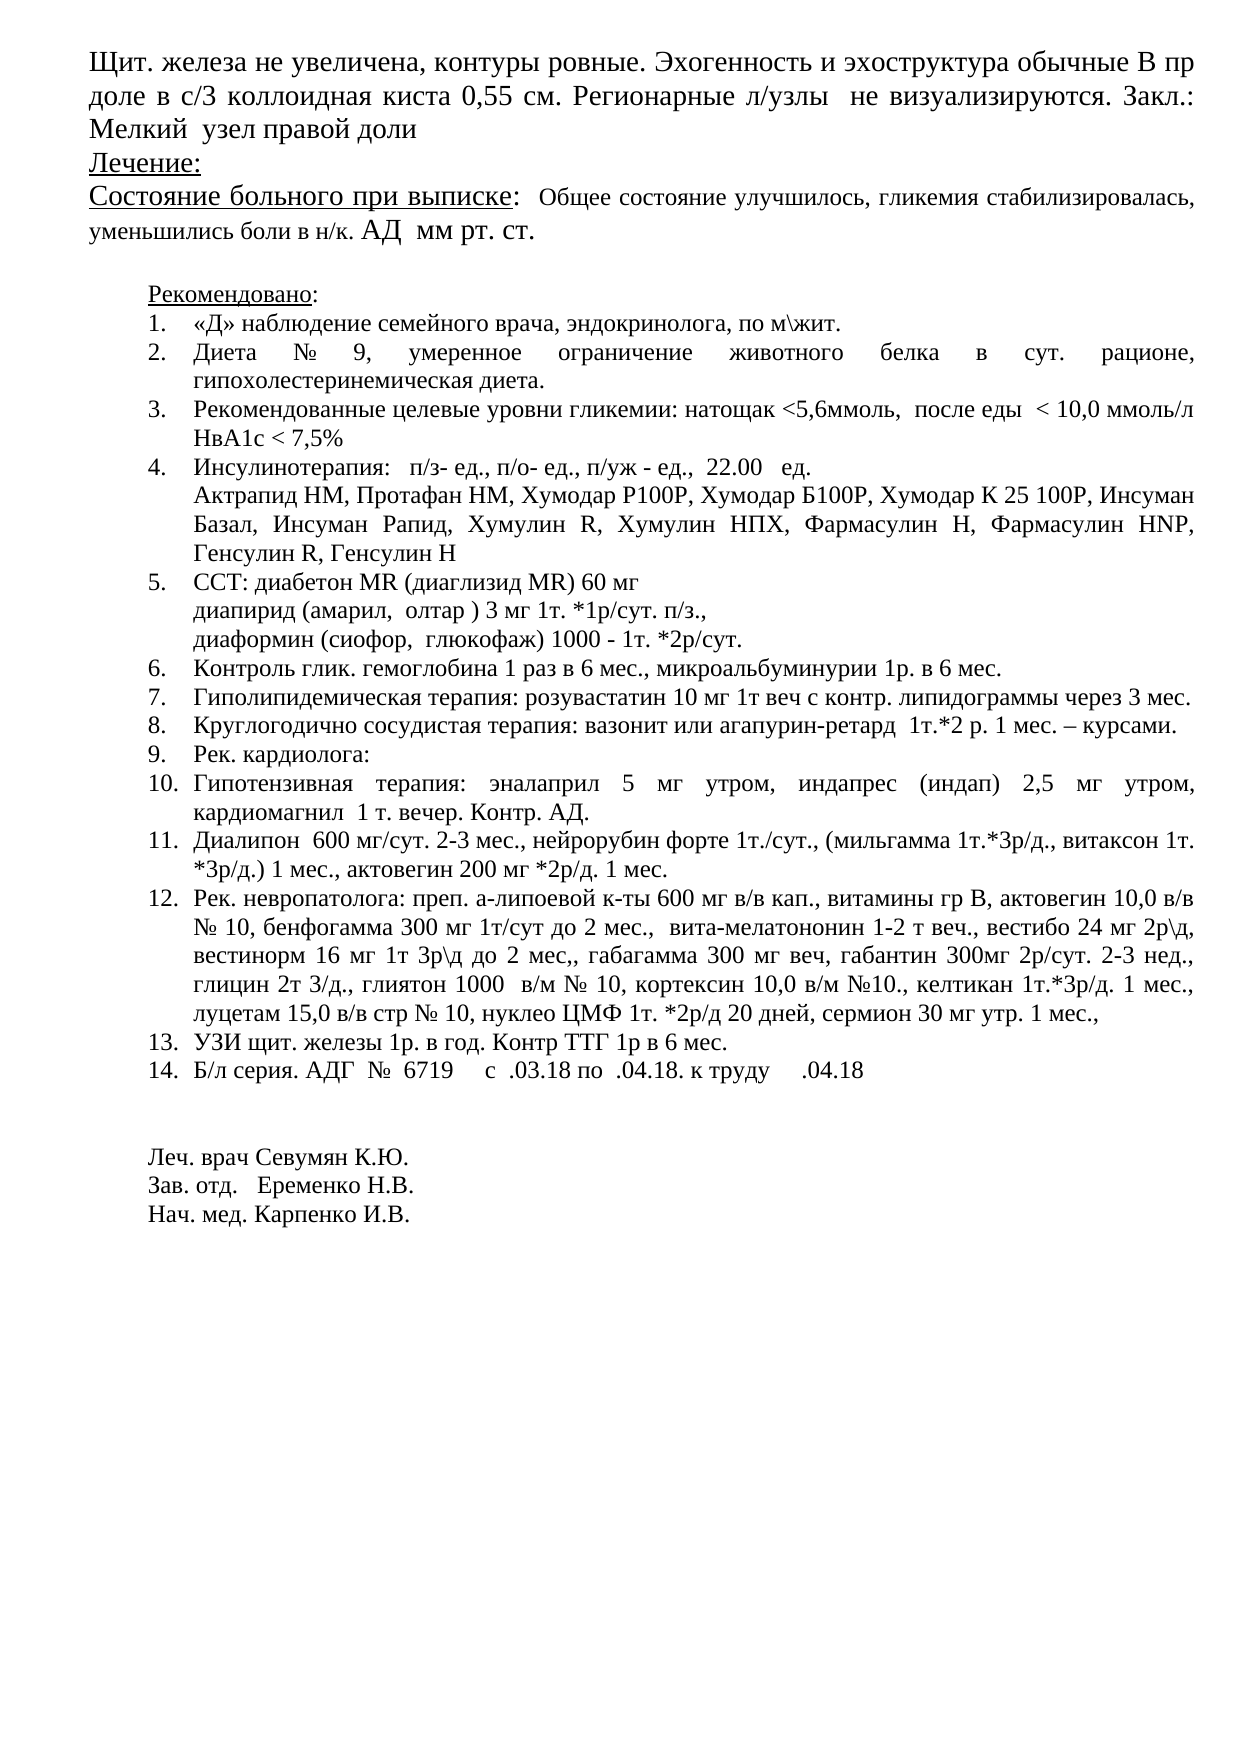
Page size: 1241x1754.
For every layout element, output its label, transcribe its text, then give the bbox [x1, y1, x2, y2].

text Актрапид НМ, Протафан НМ, Хумодар Р100Р, Хумодар Б100Р, Хумодар К 25 100Р, Инсуман Базал, Инсуман Рапид, Хумулин R, Хумулин НПХ, Фармасулин Н, Фармасулин НNР, Генсулин R, Генсулин Н [193, 480, 1196, 567]
list Рек. невропатолога: преп. а-липоевой к-ты 600 мг в/в кап., витамины гр В, актовегин 10,0 в/в № 10, бенфогамма 300 мг 1т/сут до 2 мес., вита-мелатононин 1-2 т веч., вестибо 24 мг 2р\д, вестинорм 16 мг 1т 3р\д до 2 мес,, габагамма 300 мг веч, габантин 300мг 2р/сут. 2-3 нед., глицин 2т 3/д., глиятон 1000 в/м № 10, кортексин 10,0 в/м №10., келтикан 1т.*3р/д. 1 мес., луцетам 15,0 в/в стр № 10, нуклео ЦМФ 1т. *2р/д 20 дней, сермион 30 мг утр. 1 мес., [148, 883, 1196, 1027]
text Состояние больного при выписке: Общее состояние улучшилось, гликемия стабилизировалась, уменьшились боли в н/к. АД мм рт. ст. [89, 178, 1196, 246]
text Рекомендовано: [148, 279, 1196, 308]
list Б/л серия. АДГ № 6719 с .03.18 по .04.18. к труду .04.18 [148, 1055, 1196, 1084]
list 600 мг/сут. 2-3 мес., нейрорубин форте 1т./сут., (мильгамма 1т.*3р/д., витаксон 1т. *3р/д.) 1 мес., актовегин 200 мг *2р/д. 1 мес. [148, 825, 1196, 883]
list Рек. кардиолога: [148, 739, 1196, 768]
list ССТ: диабетон МR (диаглизид МR) 60 мг [148, 567, 1196, 595]
list Гиполипидемическая терапия: розувастатин 10 мг 1т веч с контр. липидограммы через 3 мес. [148, 682, 1196, 710]
list Рекомендованные целевые уровни гликемии: натощак <5,6ммоль, после еды < 10,0 ммоль/л НвА1с < 7,5% [148, 394, 1196, 452]
text Лечение: [89, 145, 1196, 178]
text Нач. мед. Карпенко И.В. [148, 1199, 1196, 1228]
list Инсулинотерапия: п/з- ед., п/о- ед., п/уж - ед., 22.00 ед. [148, 452, 1196, 480]
list «Д» наблюдение семейного врача, эндокринолога, по м\жит. [148, 308, 1196, 337]
list Диета № 9, умеренное ограничение животного белка в сут. рационе, гипохолестеринемическая диета. [148, 337, 1196, 394]
text Леч. врач [148, 1142, 1196, 1170]
list Круглогодично сосудистая терапия: вазонит или агапурин-ретард 1т.*2 р. 1 мес. – курсами. [148, 710, 1196, 739]
list эналаприл 5 мг утром, индапрес (индап) 2,5 мг утром, кардиомагнил 1 т. вечер. Контр. АД. [148, 768, 1196, 825]
text Щит. железа не увеличена, контуры ровные. Эхогенность и эхоструктура обычные В пр доле в с/3 коллоидная киста 0,55 см. Регионарные л/узлы не визуализируются. Закл.: Мелкий узел правой доли [89, 44, 1196, 145]
list УЗИ щит. железы 1р. в год. Контр ТТГ 1р в 6 мес. [148, 1027, 1196, 1055]
text диаформин (сиофор, глюкофаж) 1000 - 1т. *2р/сут. [193, 624, 1196, 653]
list Контроль глик. гемоглобина 1 раз в 6 мес., 1р. в 6 мес. [148, 653, 1196, 682]
text диапирид (амарил, олтар ) 3 мг 1т. *1р/сут. п/з., [193, 595, 1196, 624]
